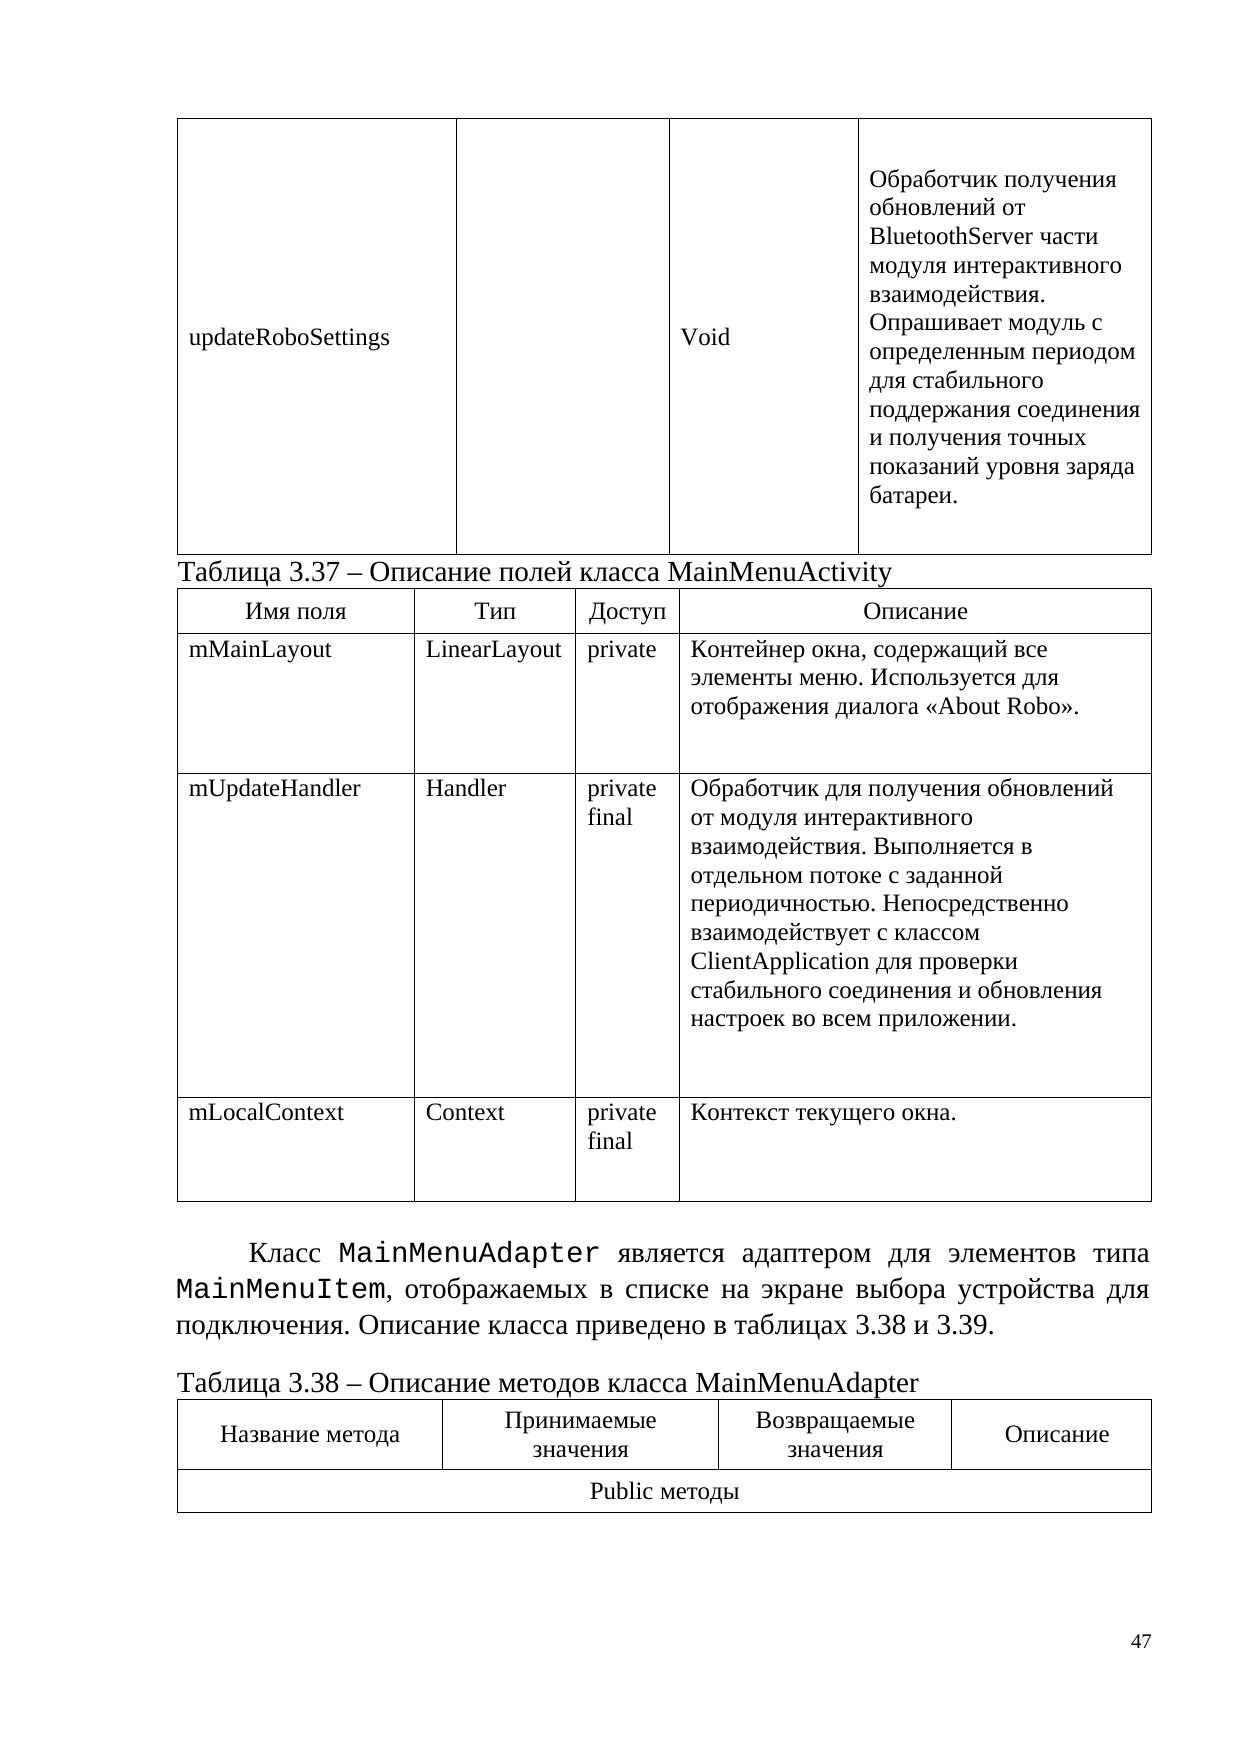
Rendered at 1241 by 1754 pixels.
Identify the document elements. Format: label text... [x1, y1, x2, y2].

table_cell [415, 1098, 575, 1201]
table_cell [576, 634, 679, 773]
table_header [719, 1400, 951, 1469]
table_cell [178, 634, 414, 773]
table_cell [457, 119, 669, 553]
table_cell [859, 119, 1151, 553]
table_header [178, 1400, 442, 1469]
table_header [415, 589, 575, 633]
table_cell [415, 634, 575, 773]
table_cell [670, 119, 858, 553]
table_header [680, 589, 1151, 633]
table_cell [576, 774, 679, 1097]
text Таблица 3.38 – Описание методов класса MainMenuAdapter [177, 1365, 1152, 1399]
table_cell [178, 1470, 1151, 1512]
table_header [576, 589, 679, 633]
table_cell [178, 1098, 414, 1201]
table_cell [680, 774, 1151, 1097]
text Таблица 3.37 – Описание полей класса MainMenuActivity [177, 555, 1152, 588]
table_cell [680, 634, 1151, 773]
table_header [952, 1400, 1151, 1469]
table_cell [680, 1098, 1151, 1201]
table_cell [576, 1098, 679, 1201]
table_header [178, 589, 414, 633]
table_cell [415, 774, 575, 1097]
text Класс MainMenuAdapter является адаптером для элементов типа MainMenuItem, отображаемых в списке на экране выбора устройства для подключения. Описание класса приведено в таблицах 3.38 и 3.39. [176, 1235, 1151, 1341]
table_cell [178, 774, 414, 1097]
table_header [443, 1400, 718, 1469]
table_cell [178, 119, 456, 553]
